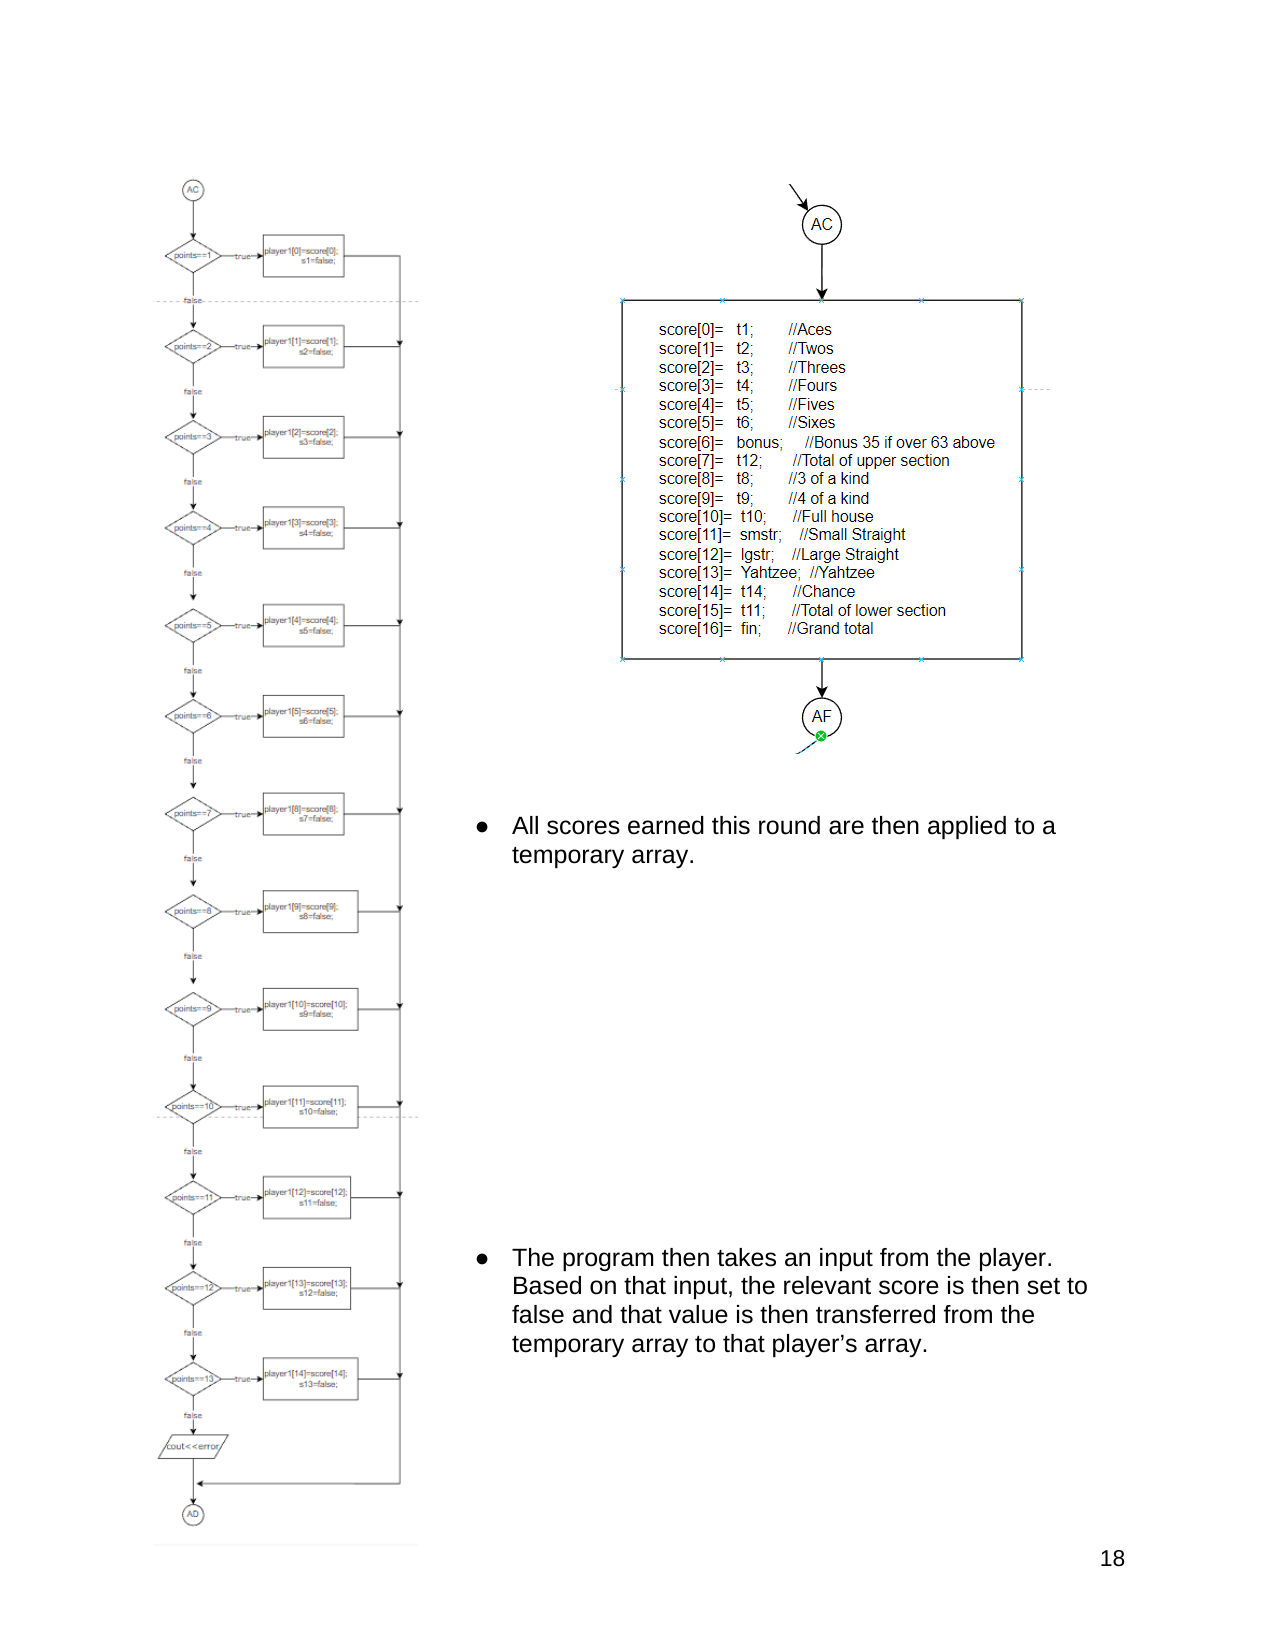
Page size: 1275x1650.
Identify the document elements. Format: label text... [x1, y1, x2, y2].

picture [611, 184, 1053, 754]
picture [153, 168, 418, 1546]
list All scores earned this round are then applied to a temporary array. [418, 811, 1125, 869]
list The program then takes an input from the player. Based on that input, the relevant score is then set to false and that value is then transferred from the temporary array to that player’s array. [418, 1242, 1125, 1357]
